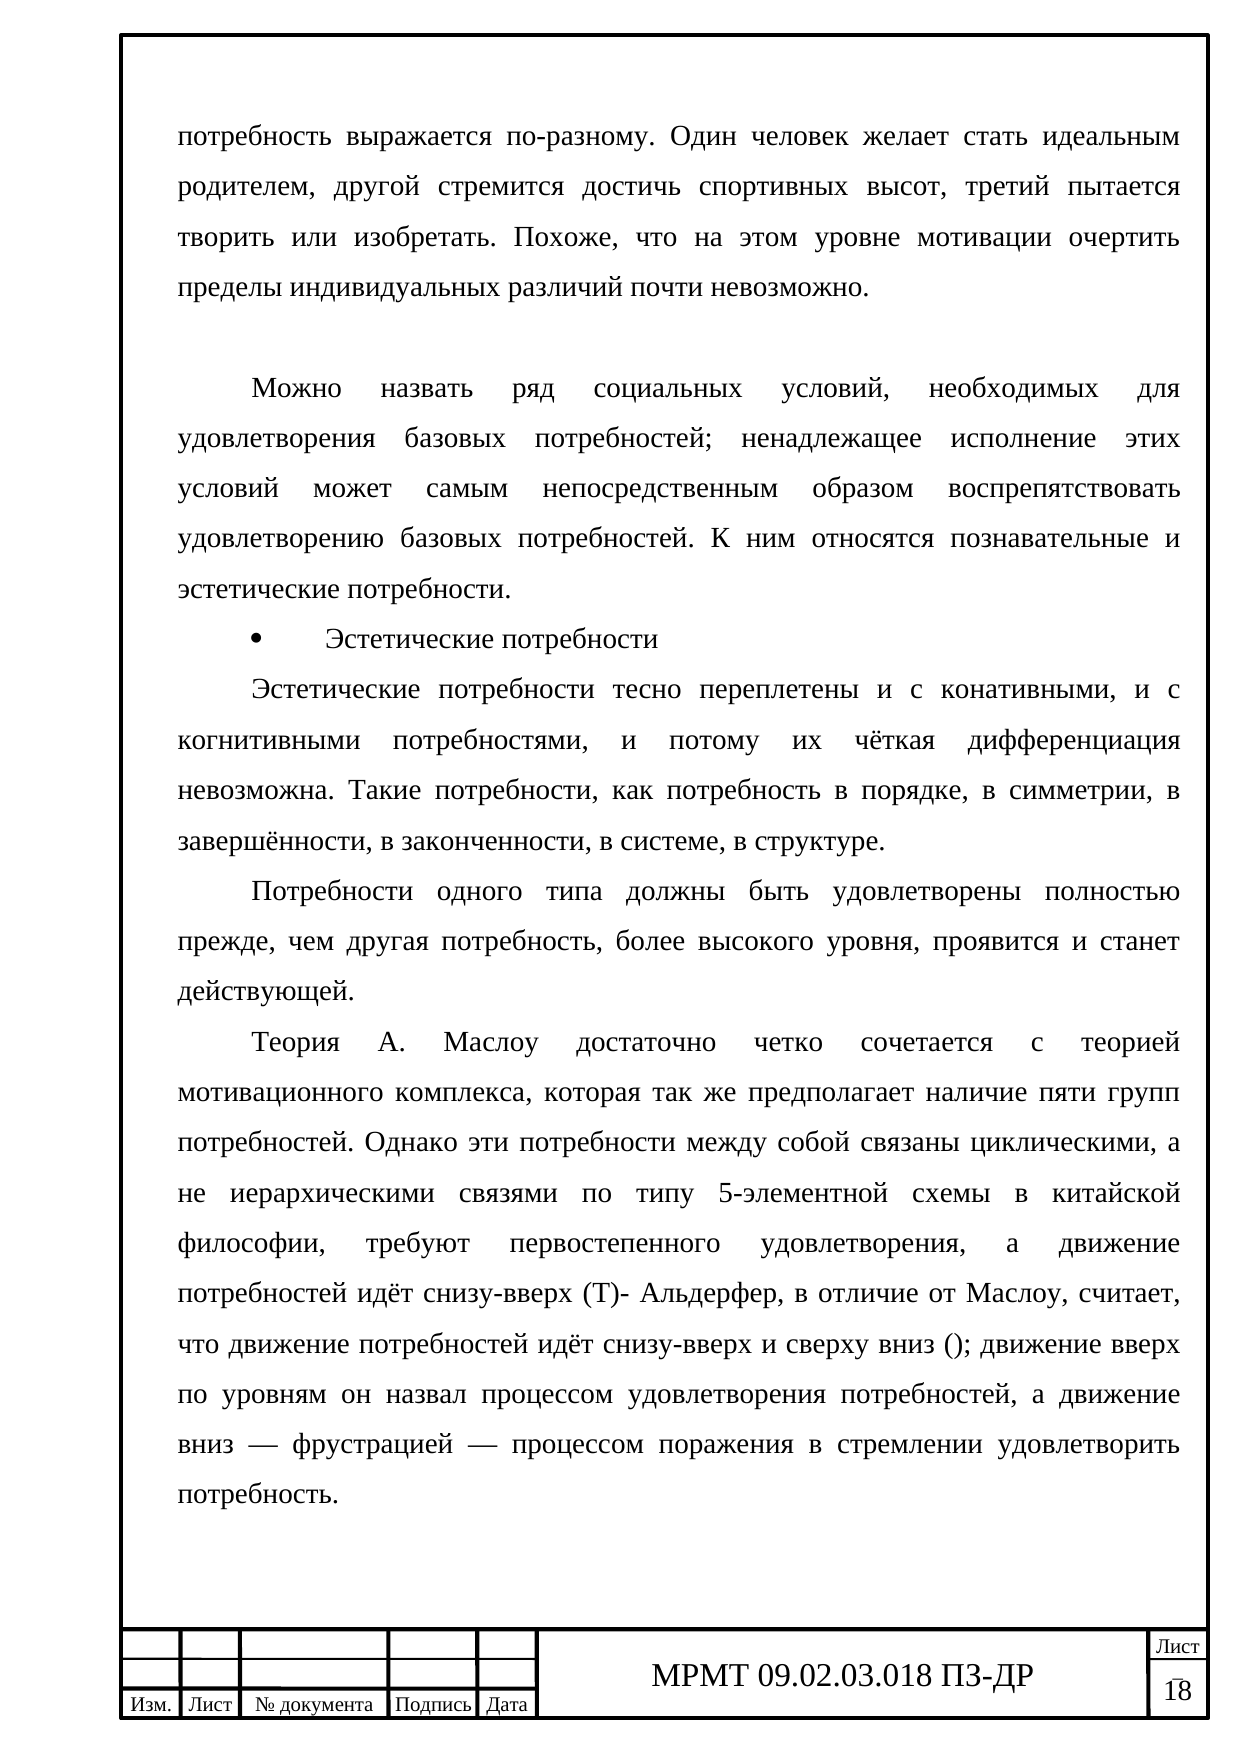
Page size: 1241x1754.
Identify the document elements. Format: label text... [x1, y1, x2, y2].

list Эстетические потребности [177, 621, 1181, 655]
list Теория А. Маслоу достаточно четко сочетается с теорией мотивационного комплекса, которая так же предполагает наличие пяти групп потребностей. Однако эти потребности между собой связаны циклическими, а не иерархическими связями по типу 5-элементной схемы в китайской философии, требуют первостепенного удовлетворения, а движение потребностей идёт снизу-вверх (Т)- Альдерфер, в отличие от Маслоу, считает, что движение потребностей идёт снизу-вверх и сверху вниз (); движение вверх по уровням он назвал процессом удовлетворения потребностей, а движение вниз — фрустрацией — процессом поражения в стремлении удовлетворить потребность. [177, 1024, 1181, 1510]
list Потребности одного типа должны быть удовлетворены полностью прежде, чем другая потребность, более высокого уровня, проявится и станет действующей. [177, 873, 1181, 1007]
list Эстетические потребности тесно переплетены и с конативными, и с когнитивными потребностями, и потому их чёткая дифференциация невозможна. Такие потребности, как потребность в порядке, в симметрии, в завершённости, в законченности, в системе, в структуре. [177, 672, 1181, 856]
text Можно назвать ряд социальных условий, необходимых для удовлетворения базовых потребностей; ненадлежащее исполнение этих условий может самым непосредственным образом воспрепятствовать удовлетворению базовых потребностей. К ним относятся познавательные и эстетические потребности. [177, 370, 1181, 604]
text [177, 118, 1181, 303]
